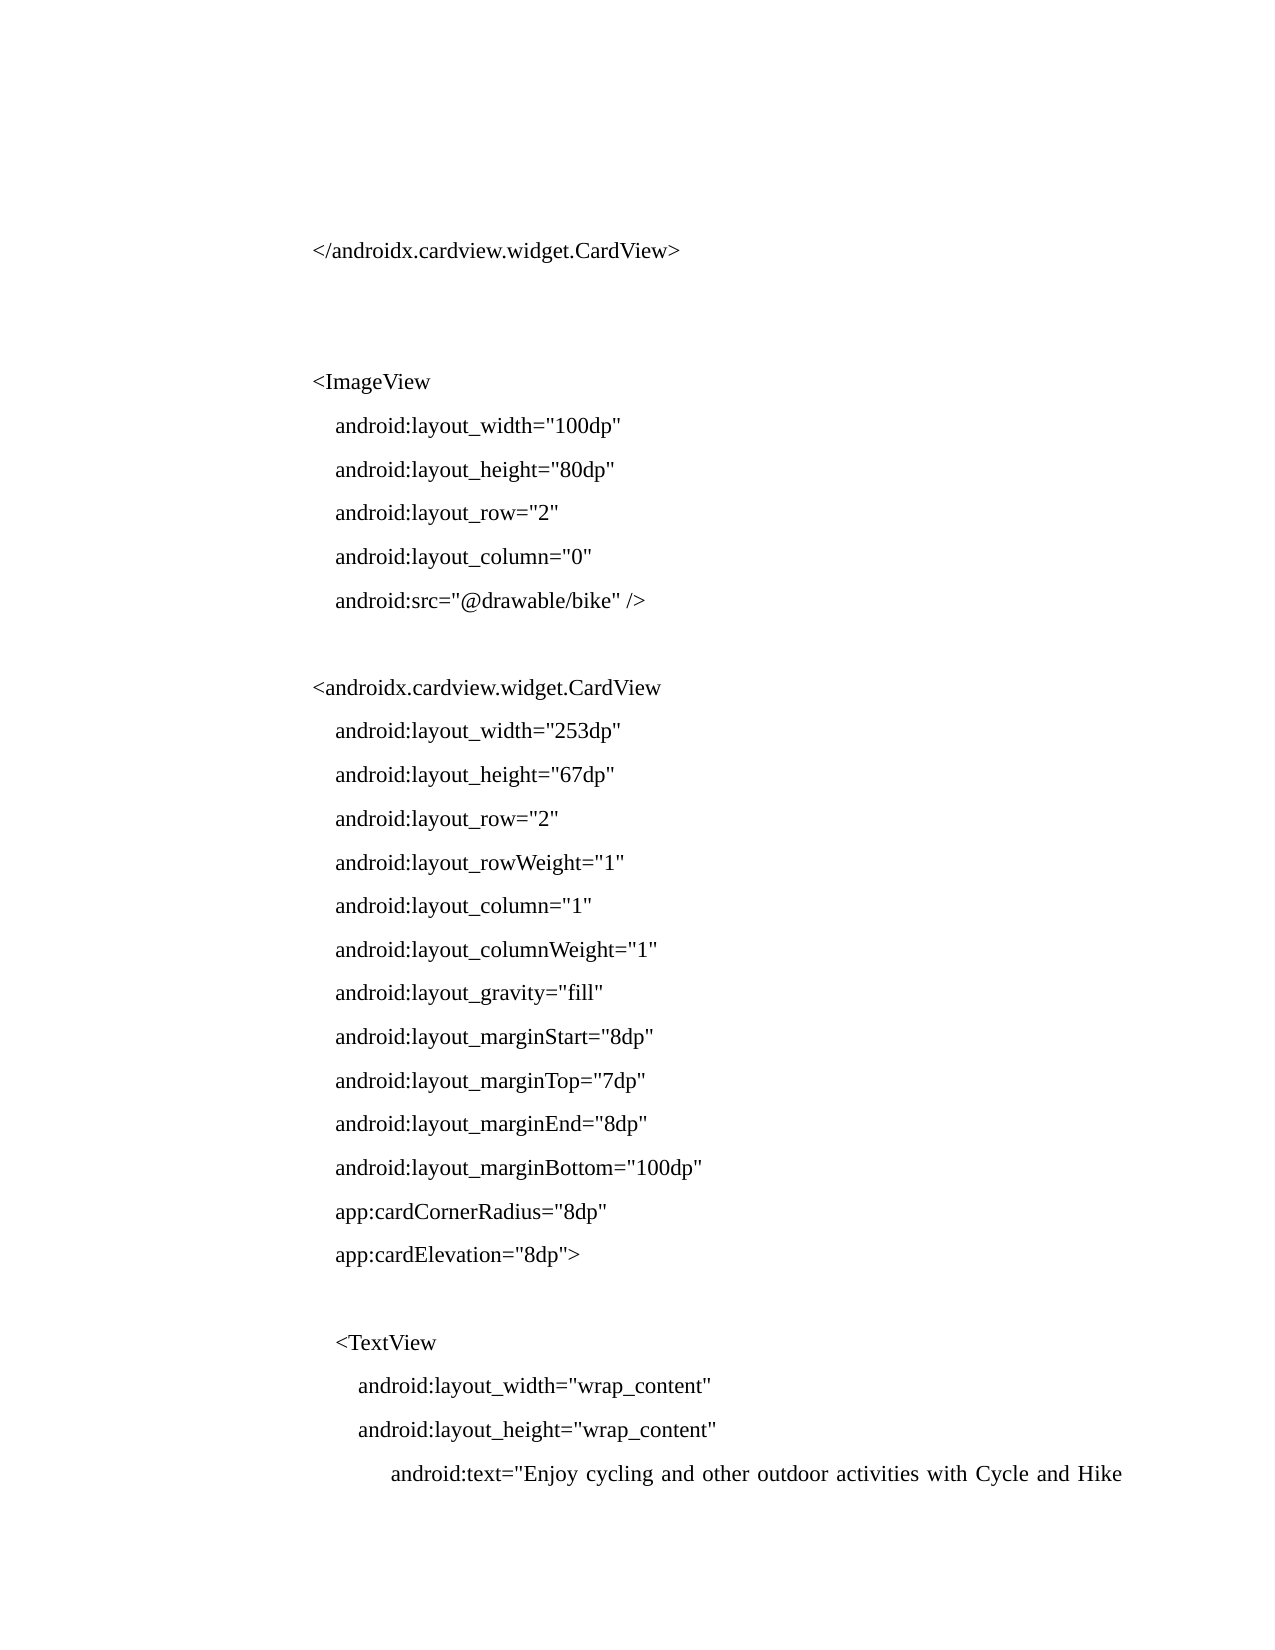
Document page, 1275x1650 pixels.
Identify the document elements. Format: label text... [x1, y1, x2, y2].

text android:layout_column="1" [225, 892, 1125, 919]
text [225, 1459, 1125, 1486]
text app:cardCornerRadius="8dp" [225, 1197, 1125, 1224]
text android:layout_width="253dp" [225, 717, 1125, 744]
text android:layout_marginStart="8dp" [225, 1023, 1125, 1050]
text <TextView [225, 1328, 1125, 1355]
text android:layout_width="100dp" [225, 412, 1125, 439]
text android:layout_marginTop="7dp" [225, 1067, 1125, 1093]
text android:layout_row="2" [225, 499, 1125, 526]
text </androidx.cardview.widget.CardView> [225, 237, 1125, 264]
text android:layout_height="67dp" [225, 761, 1125, 788]
text <androidx.cardview.widget.CardView [225, 674, 1125, 701]
text android:layout_row="2" [225, 805, 1125, 832]
text android:layout_rowWeight="1" [225, 848, 1125, 875]
text <ImageView [225, 368, 1125, 395]
text android:layout_columnWeight="1" [225, 936, 1125, 963]
text app:cardElevation="8dp"> [225, 1241, 1125, 1268]
text android:layout_marginEnd="8dp" [225, 1110, 1125, 1137]
text android:layout_marginBottom="100dp" [225, 1154, 1125, 1181]
text android:layout_gravity="fill" [225, 979, 1125, 1006]
text android:layout_height="wrap_content" [225, 1416, 1125, 1443]
text android:layout_column="0" [225, 543, 1125, 570]
text android:src="@drawable/bike" /> [225, 586, 1125, 613]
text android:layout_width="wrap_content" [225, 1372, 1125, 1399]
text android:layout_height="80dp" [225, 456, 1125, 482]
